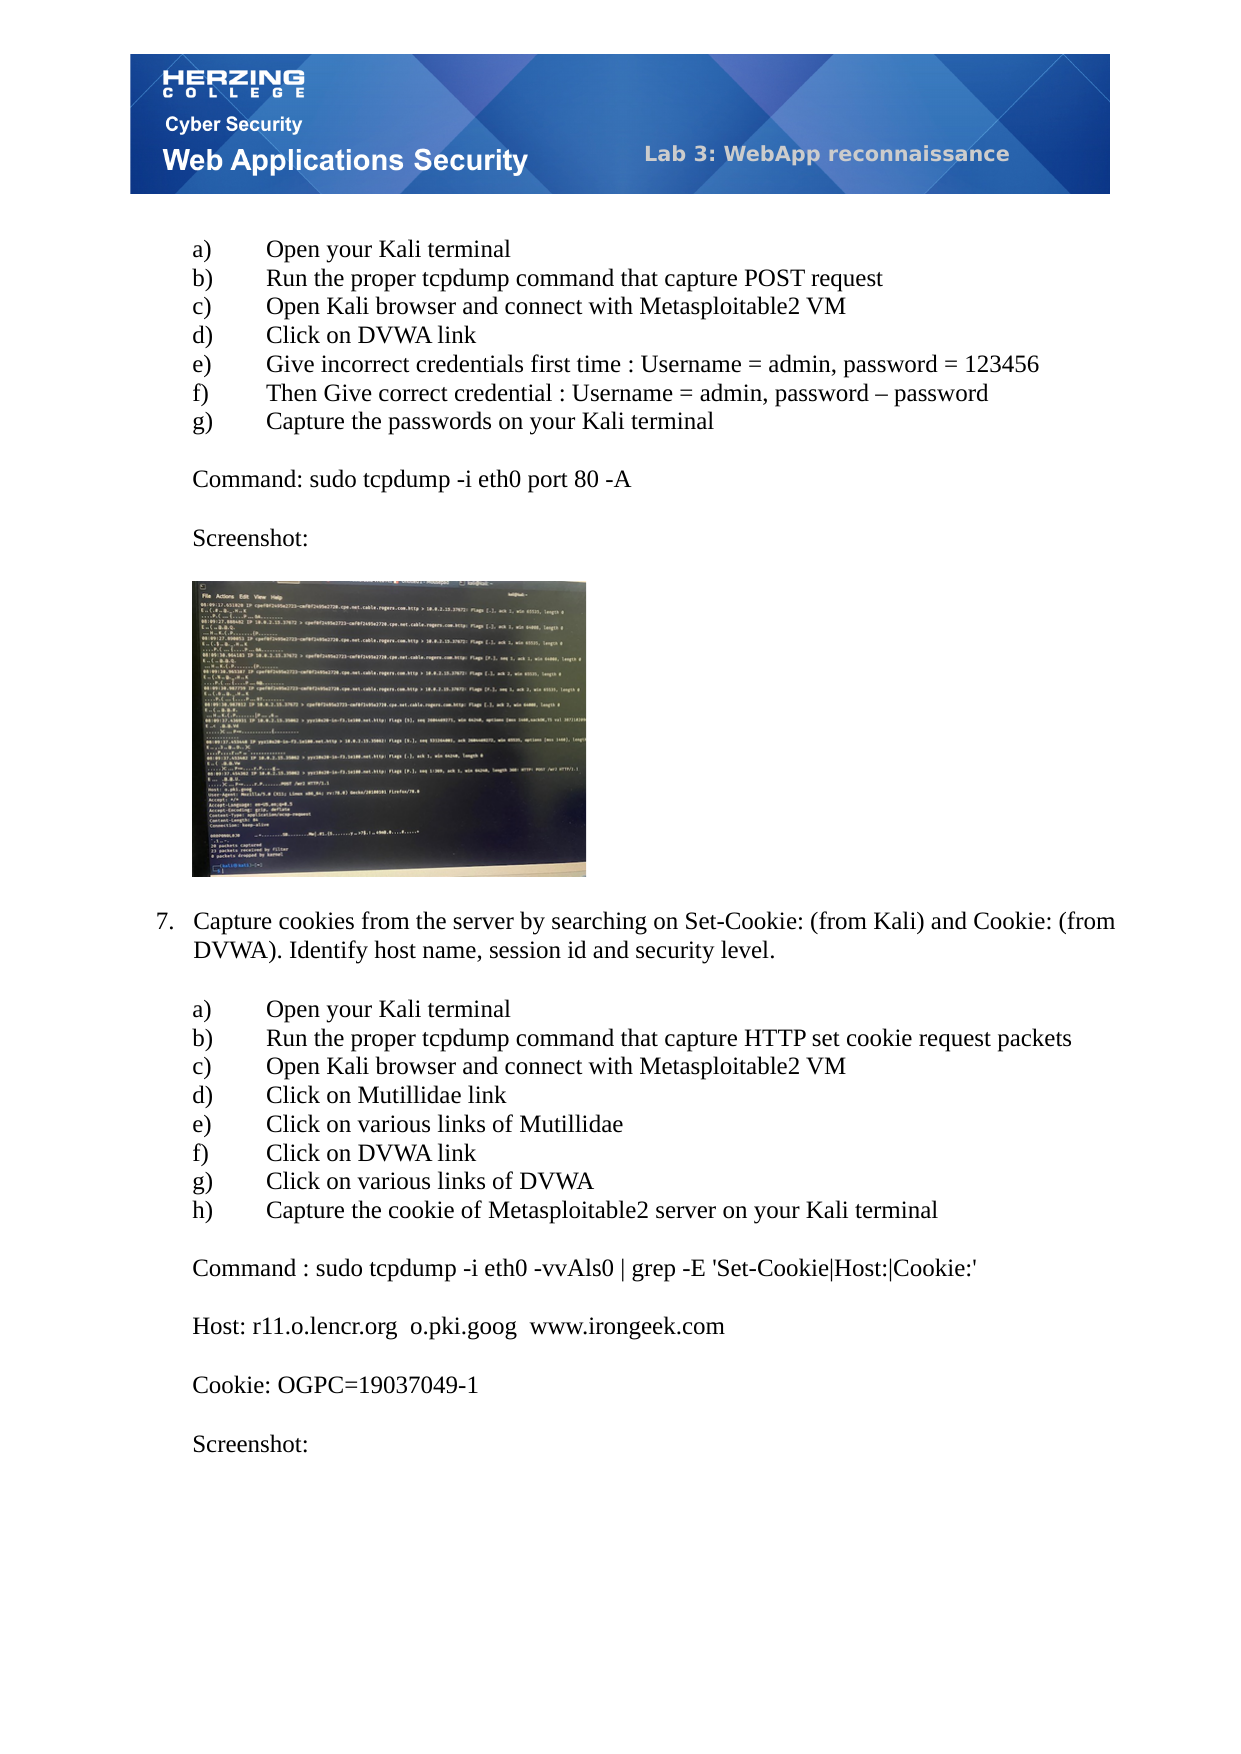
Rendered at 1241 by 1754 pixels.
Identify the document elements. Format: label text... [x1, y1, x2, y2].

list Open your Kali terminal [192, 234, 1122, 263]
list Open Kali browser and connect with Metasploitable2 VM [192, 1051, 1122, 1080]
text Host: r11.o.lencr.org o.pki.goog www.irongeek.com [192, 1311, 1122, 1340]
list Run the proper tcpdump command that capture POST request [192, 263, 1122, 291]
list Capture the passwords on your Kali terminal [192, 406, 1122, 435]
list Click on Mutillidae link [192, 1080, 1122, 1109]
text Screenshot: [192, 1429, 1122, 1458]
text Command: sudo tcpdump -i eth0 port 80 -A [192, 464, 1122, 493]
list Click on various links of DVWA [192, 1166, 1122, 1195]
list Open your Kali terminal [192, 994, 1122, 1023]
text Cookie: OGPC=19037049-1 [192, 1370, 1122, 1399]
text Screenshot: [192, 523, 1122, 551]
list Give incorrect credentials first time : Username = admin, password = 123456 [192, 349, 1122, 378]
list Click on DVWA link [192, 320, 1122, 349]
text Command : sudo tcpdump -i eth0 -vvAls0 | grep -E 'Set-Cookie|Host:|Cookie:' [192, 1253, 1122, 1281]
list Click on various links of Mutillidae [192, 1109, 1122, 1138]
list Capture the cookie of Metasploitable2 server on your Kali terminal [192, 1195, 1122, 1224]
list Open Kali browser and connect with Metasploitable2 VM [192, 291, 1122, 320]
list Capture cookies from the server by searching on Set-Cookie: (from Kali) and Cookie: (from DVWA). Identify host name, session id and security level. [156, 906, 1122, 964]
list Run the proper tcpdump command that capture HTTP set cookie request packets [192, 1023, 1122, 1051]
list Click on DVWA link [192, 1138, 1122, 1166]
list Then Give correct credential : Username = admin, password – password [192, 378, 1122, 406]
picture [192, 581, 587, 877]
picture [130, 54, 1110, 194]
